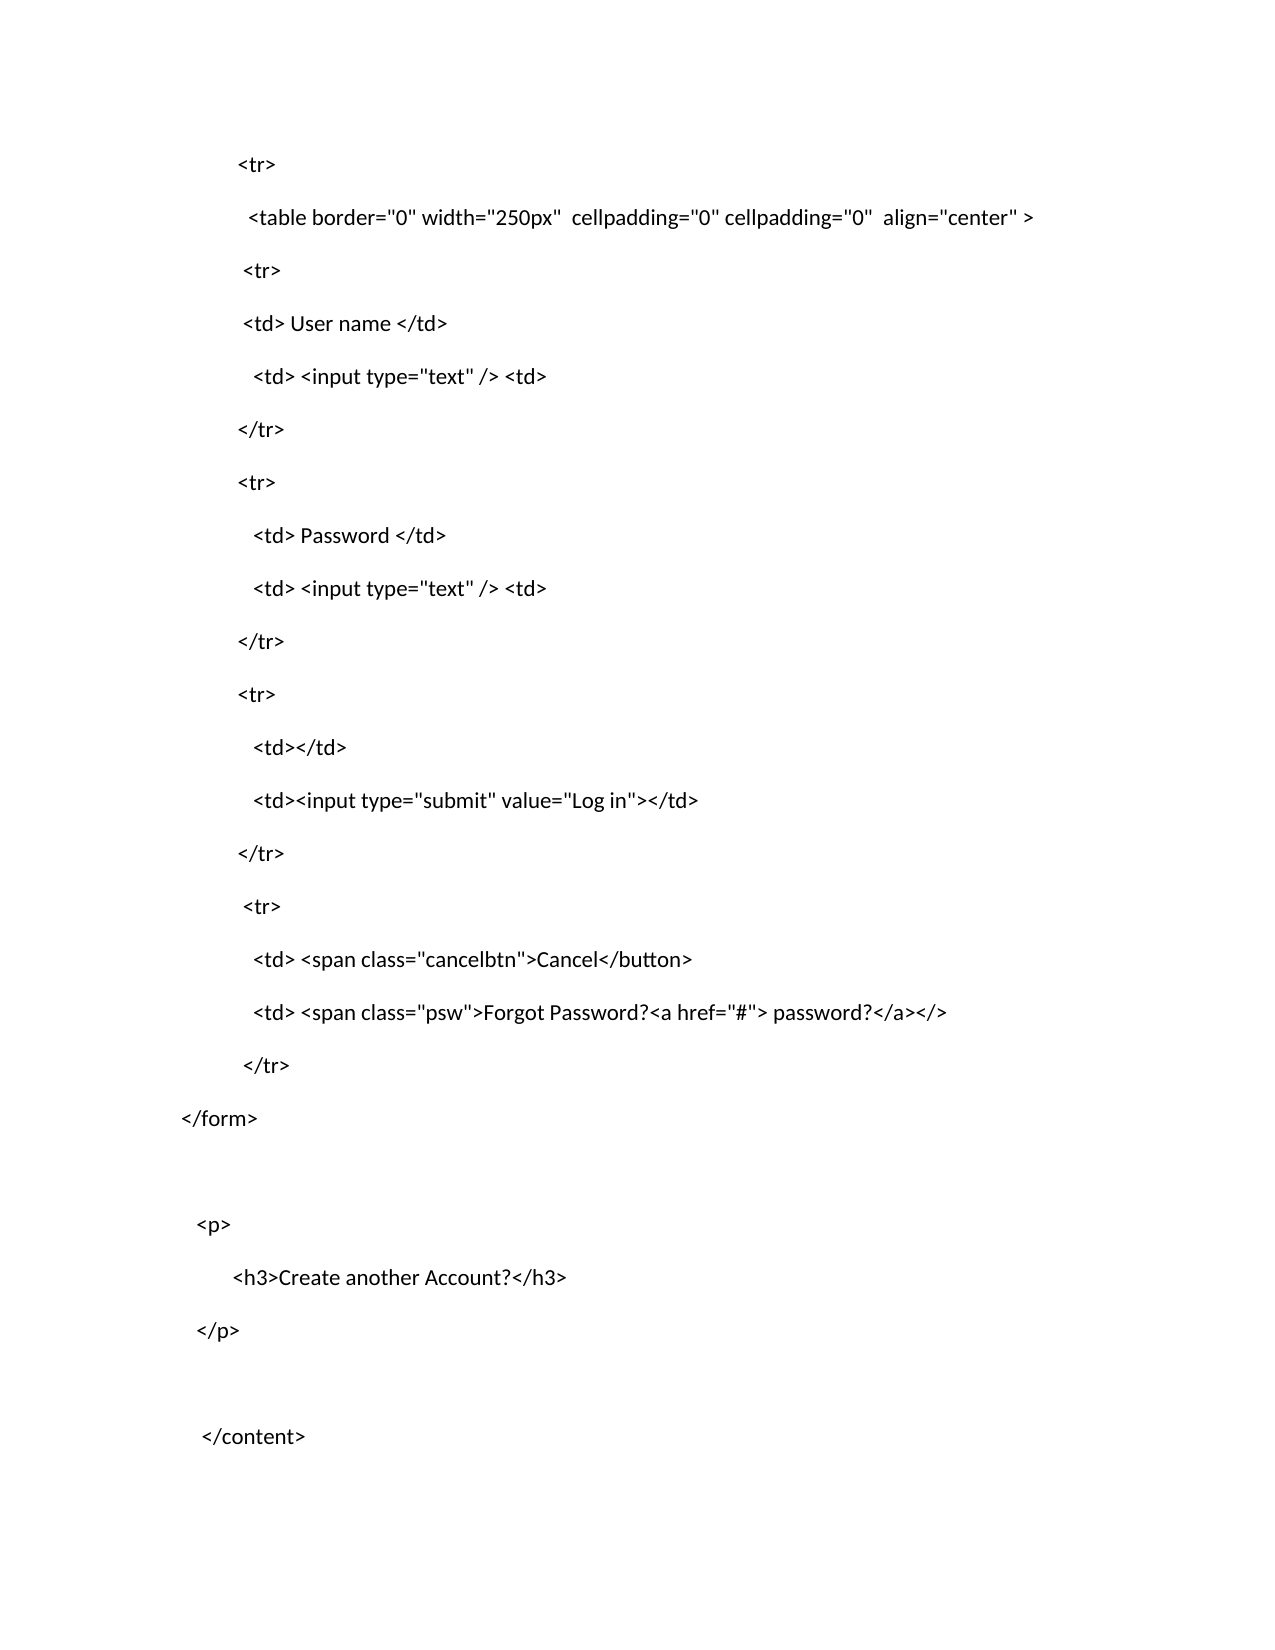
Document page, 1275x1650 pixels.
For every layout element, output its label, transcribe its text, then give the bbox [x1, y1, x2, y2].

text <tr> [150, 468, 1125, 496]
text <table border="0" width="250px" cellpadding="0" cellpadding="0" align="center" > [150, 203, 1125, 231]
text </p> [150, 1316, 1125, 1344]
text <td> <span class="cancelbtn">Cancel</button> [150, 945, 1125, 973]
text <tr> [150, 680, 1125, 708]
text </tr> [150, 1051, 1125, 1079]
text <td> User name </td> [150, 309, 1125, 337]
text <td> <input type="text" /> <td> [150, 574, 1125, 602]
text <td><input type="submit" value="Log in"></td> [150, 786, 1125, 814]
text </form> [150, 1104, 1125, 1132]
text <tr> [150, 892, 1125, 920]
text </tr> [150, 627, 1125, 655]
text </content> [150, 1422, 1125, 1451]
text <p> [150, 1210, 1125, 1238]
text <td> <input type="text" /> <td> [150, 362, 1125, 390]
text <td></td> [150, 733, 1125, 761]
text </tr> [150, 415, 1125, 443]
text <h3>Create another Account?</h3> [150, 1263, 1125, 1291]
text <tr> [150, 150, 1125, 178]
text <tr> [150, 256, 1125, 284]
text <td> <span class="psw">Forgot Password?<a href="#"> password?</a></> [150, 998, 1125, 1026]
text </tr> [150, 839, 1125, 867]
text <td> Password </td> [150, 521, 1125, 549]
